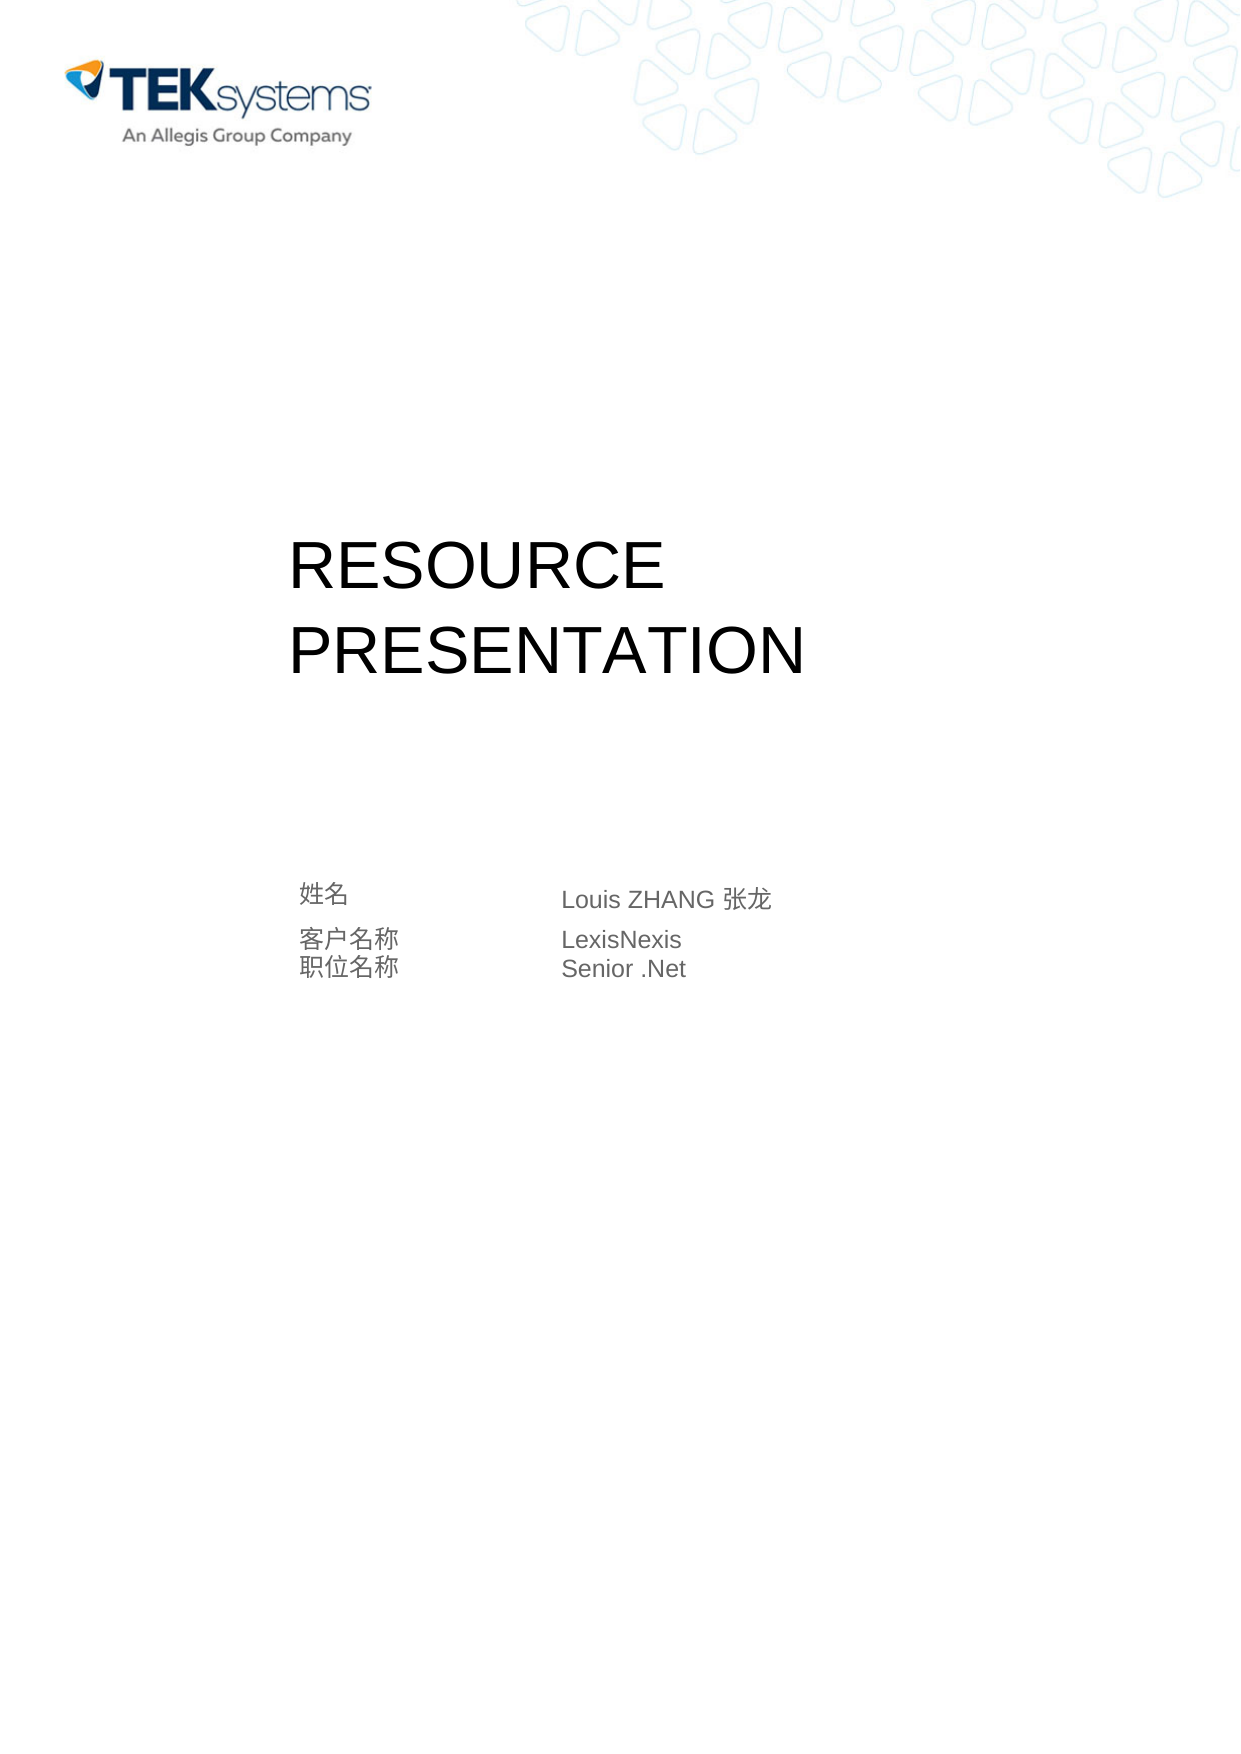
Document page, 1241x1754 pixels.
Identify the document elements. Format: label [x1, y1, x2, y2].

picture [0, 0, 1241, 224]
